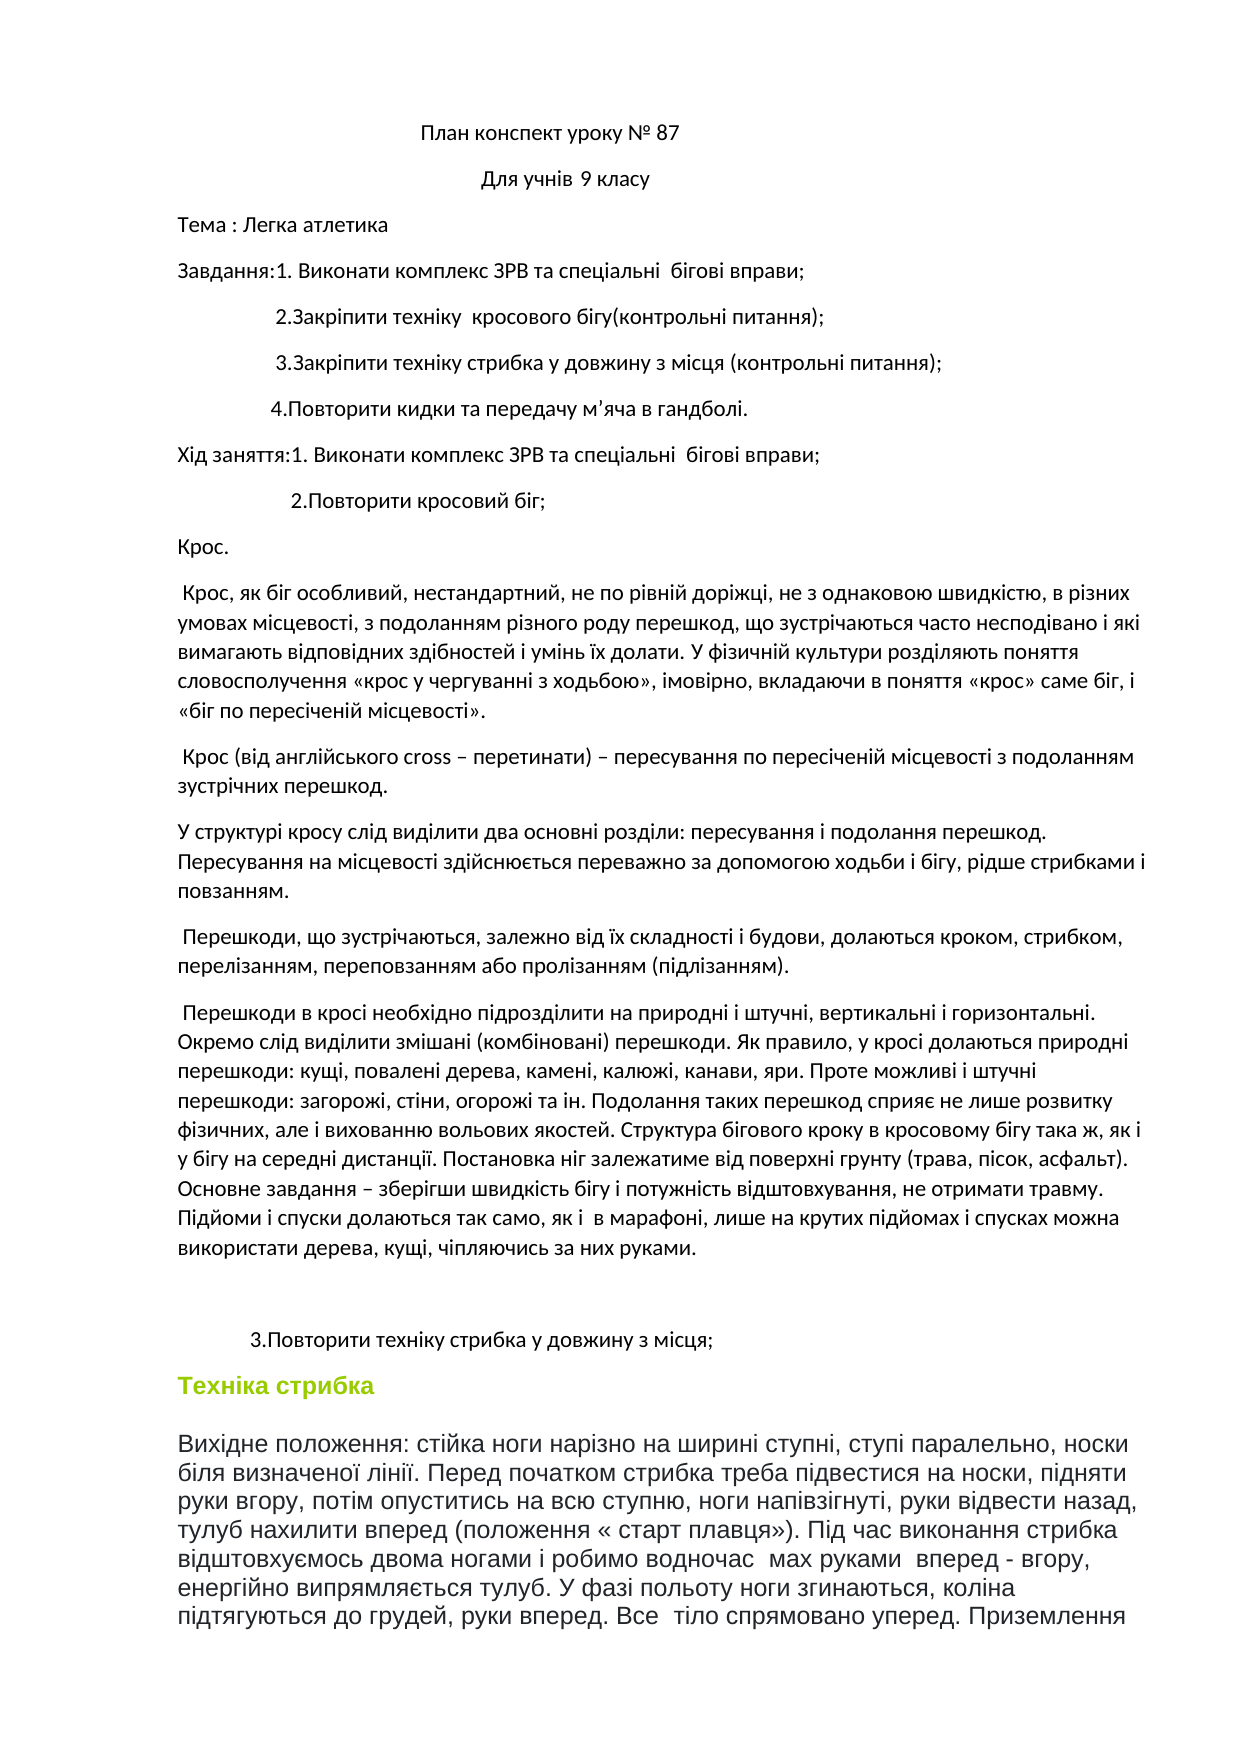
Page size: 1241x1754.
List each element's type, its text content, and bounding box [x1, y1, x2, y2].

text Тема : Легка атлетика [177, 210, 1152, 238]
text Для учнів 9 класу [177, 164, 1152, 192]
text Техніка стрибка [177, 1371, 1152, 1399]
text 4.Повторити кидки та передачу м’яча в гандболі. [177, 394, 1152, 422]
text План конспект уроку № 87 [177, 118, 1152, 146]
text У структурі кросу слід виділити два основні розділи: пересування і подолання перешкод. Пересування на місцевості здійснюється переважно за допомогою ходьби і бігу, рідше стрибками і повзанням. [177, 817, 1152, 904]
text 2.Закріпити техніку кросового бігу(контрольні питання); [177, 302, 1152, 330]
text Перешкоди, що зустрічаються, залежно від їх складності і будови, долаються кроком, стрибком, перелізанням, переповзанням або пролізанням (підлізанням). [177, 922, 1152, 980]
text Крос. [177, 532, 1152, 561]
text Крос, як біг особливий, нестандартний, не по рівній доріжці, не з однаковою швидкістю, в різних умовах місцевості, з подоланням різного роду перешкод, що зустрічаються часто несподівано і які вимагають відповідних здібностей і умінь їх долати. У фізичній культури розділяють поняття словосполучення «крос у чергуванні з ходьбою», імовірно, вкладаючи в поняття «крос» саме біг, і «біг по пересіченій місцевості». [177, 578, 1152, 724]
text Перешкоди в кросі необхідно підрозділити на природні і штучні, вертикальні і горизонтальні. Окремо слід виділити змішані (комбіновані) перешкоди. Як правило, у кросі долаються природні перешкоди: кущі, повалені дерева, камені, калюжі, канави, яри. Проте можливі і штучні перешкоди: загорожі, стіни, огорожі та ін. Подолання таких перешкод сприяє не лише розвитку фізичних, але і вихованню вольових якостей. Структура бігового кроку в кросовому бігу така ж, як і у бігу на середні дистанції. Постановка ніг залежатиме від поверхні грунту (трава, пісок, асфальт). Основне завдання – зберігши швидкість бігу і потужність відштовхування, не отримати травму. Підйоми і спуски долаються так само, як і в марафоні, лише на крутих підйомах і спусках можна використати дерева, кущі, чіпляючись за них руками. [177, 998, 1152, 1261]
text 2.Повторити кросовий біг; [177, 486, 1152, 514]
text 3.Закріпити техніку стрибка у довжину з місця (контрольні питання); [177, 348, 1152, 376]
text Хід заняття:1. Виконати комплекс ЗРВ та спеціальні бігові вправи; [177, 440, 1152, 468]
text Крос (від англійського cross – перетинати) – пересування по пересіченій місцевості з подоланням зустрічних перешкод. [177, 742, 1152, 799]
text 3.Повторити техніку стрибка у довжину з місця; [177, 1325, 1152, 1353]
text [177, 1429, 1152, 1630]
text Завдання:1. Виконати комплекс ЗРВ та спеціальні бігові вправи; [177, 256, 1152, 284]
